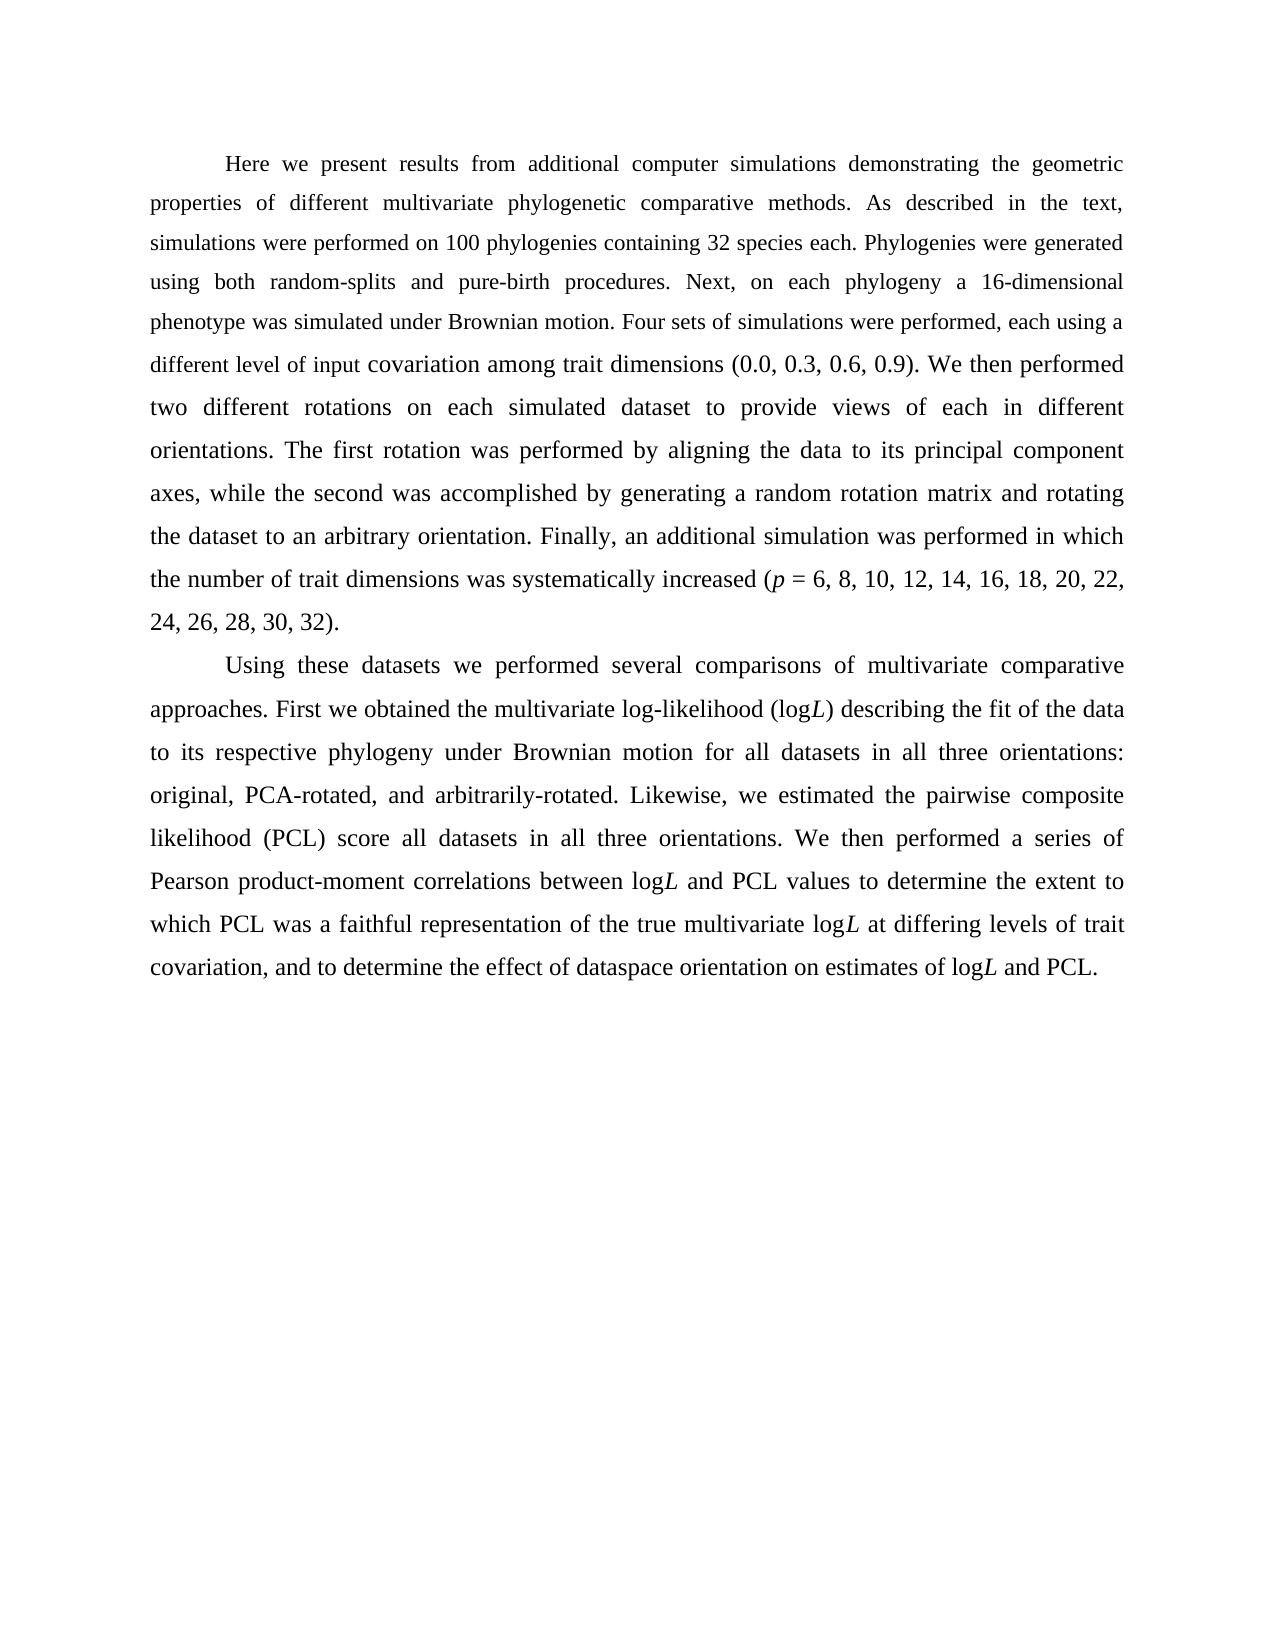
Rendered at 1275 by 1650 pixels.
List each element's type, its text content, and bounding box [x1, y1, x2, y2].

text Using these datasets we performed several comparisons of multivariate comparative approaches. First we obtained the multivariate log-likelihood (logL) describing the fit of the data to its respective phylogeny under Brownian motion for all datasets in all three orientations: original, PCA-rotated, and arbitrarily-rotated. Likewise, we estimated the pairwise composite likelihood (PCL) score all datasets in all three orientations. We then performed a series of Pearson product-moment correlations between logL and PCL values to determine the extent to which PCL was a faithful representation of the true multivariate logL at differing levels of trait covariation, and to determine the effect of dataspace orientation on estimates of logL and PCL. [150, 651, 1125, 981]
text Here we present results from additional computer simulations demonstrating the geometric properties of different multivariate phylogenetic comparative methods. As described in the text, simulations were performed on 100 phylogenies containing 32 species each. Phylogenies were generated using both random-splits and pure-birth procedures. Next, on each phylogeny a 16-dimensional phenotype was simulated under Brownian motion. Four sets of simulations were performed, each using a different level of input covariation among trait dimensions (0.0, 0.3, 0.6, 0.9). We then performed two different rotations on each simulated dataset to provide views of each in different orientations. The first rotation was performed by aligning the data to its principal component axes, while the second was accomplished by generating a random rotation matrix and rotating the dataset to an arbitrary orientation. Finally, an additional simulation was performed in which the number of trait dimensions was systematically increased (p = 6, 8, 10, 12, 14, 16, 18, 20, 22, 24, 26, 28, 30, 32). [150, 150, 1125, 636]
